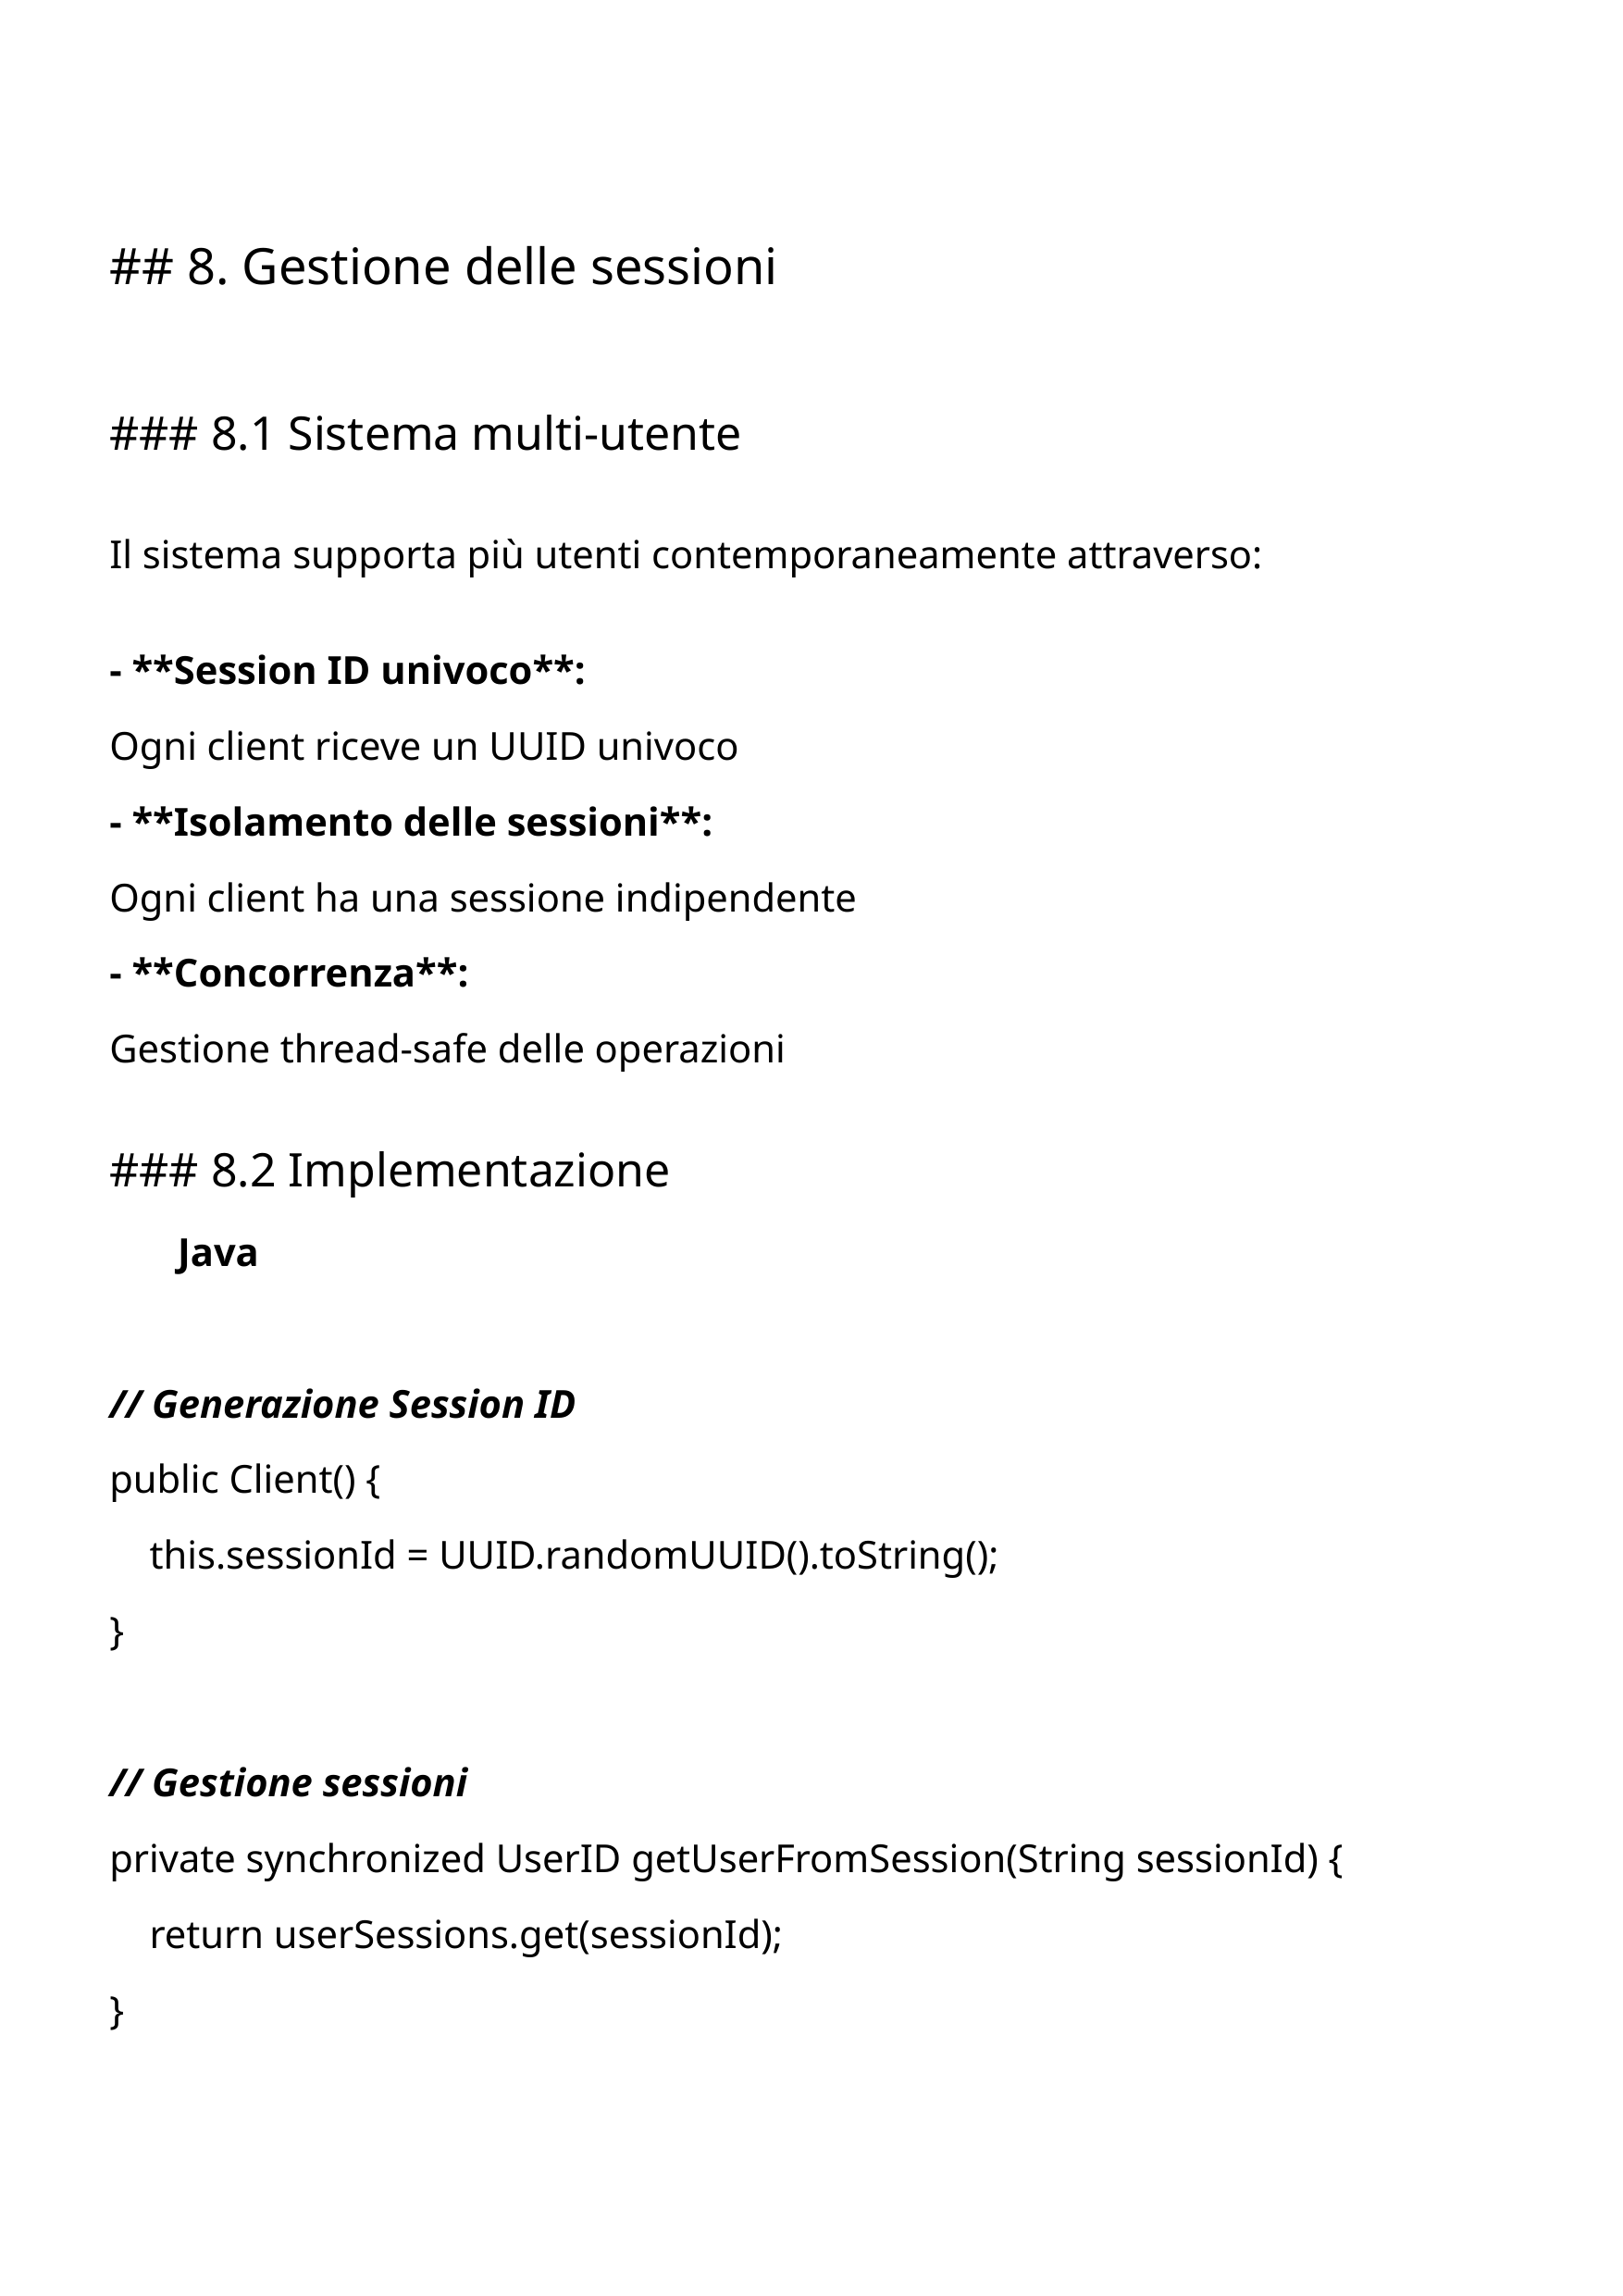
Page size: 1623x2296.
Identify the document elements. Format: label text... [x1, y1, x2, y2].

text - **Session ID univoco**: [109, 643, 1514, 696]
text ## 8. Gestione delle sessioni [109, 230, 1514, 299]
text ### 8.2 Implementazione [109, 1137, 1514, 1200]
text Ogni client riceve un UUID univoco [109, 719, 1514, 771]
text } [109, 1982, 1514, 2035]
text Il sistema supporta più utenti contemporaneamente attraverso: [109, 527, 1514, 580]
text // Gestione sessioni [109, 1756, 1514, 1808]
text Ogni client ha una sessione indipendente [109, 870, 1514, 923]
text Java [109, 1225, 1514, 1278]
text this.sessionId = UUID.randomUUID().toString(); [109, 1528, 1514, 1581]
text // Generazione Session ID [109, 1376, 1514, 1429]
text - **Concorrenza**: [109, 946, 1514, 999]
text ### 8.1 Sistema multi-utente [109, 400, 1514, 464]
text private synchronized UserID getUserFromSession(String sessionId) { [109, 1831, 1514, 1884]
text Gestione thread-safe delle operazioni [109, 1022, 1514, 1074]
text return userSessions.get(sessionId); [109, 1907, 1514, 1959]
text public Client() { [109, 1452, 1514, 1505]
text } [109, 1604, 1514, 1657]
text - **Isolamento delle sessioni**: [109, 794, 1514, 847]
